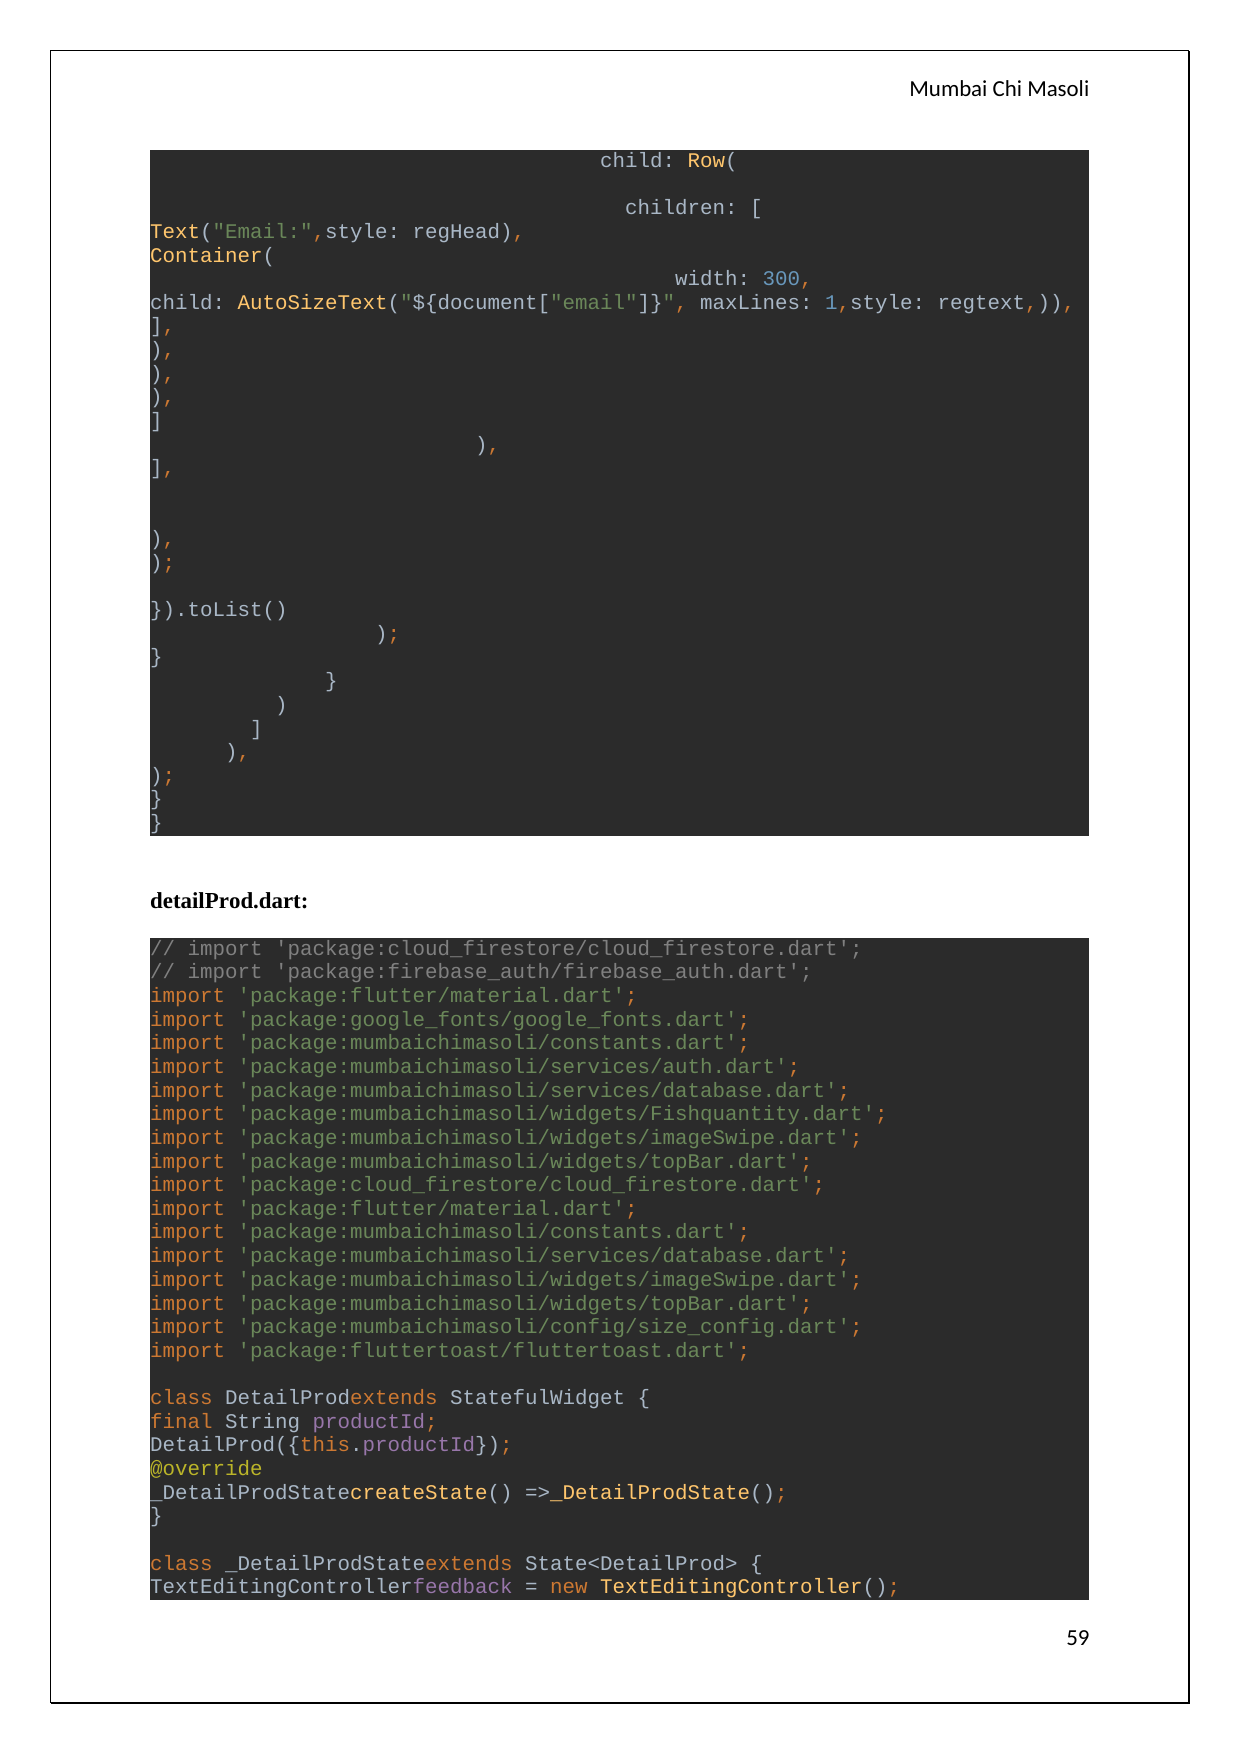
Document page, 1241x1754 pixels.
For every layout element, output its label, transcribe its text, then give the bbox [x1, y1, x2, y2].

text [150, 150, 1089, 836]
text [150, 938, 1089, 1600]
text detailProd.dart: [150, 887, 1089, 913]
